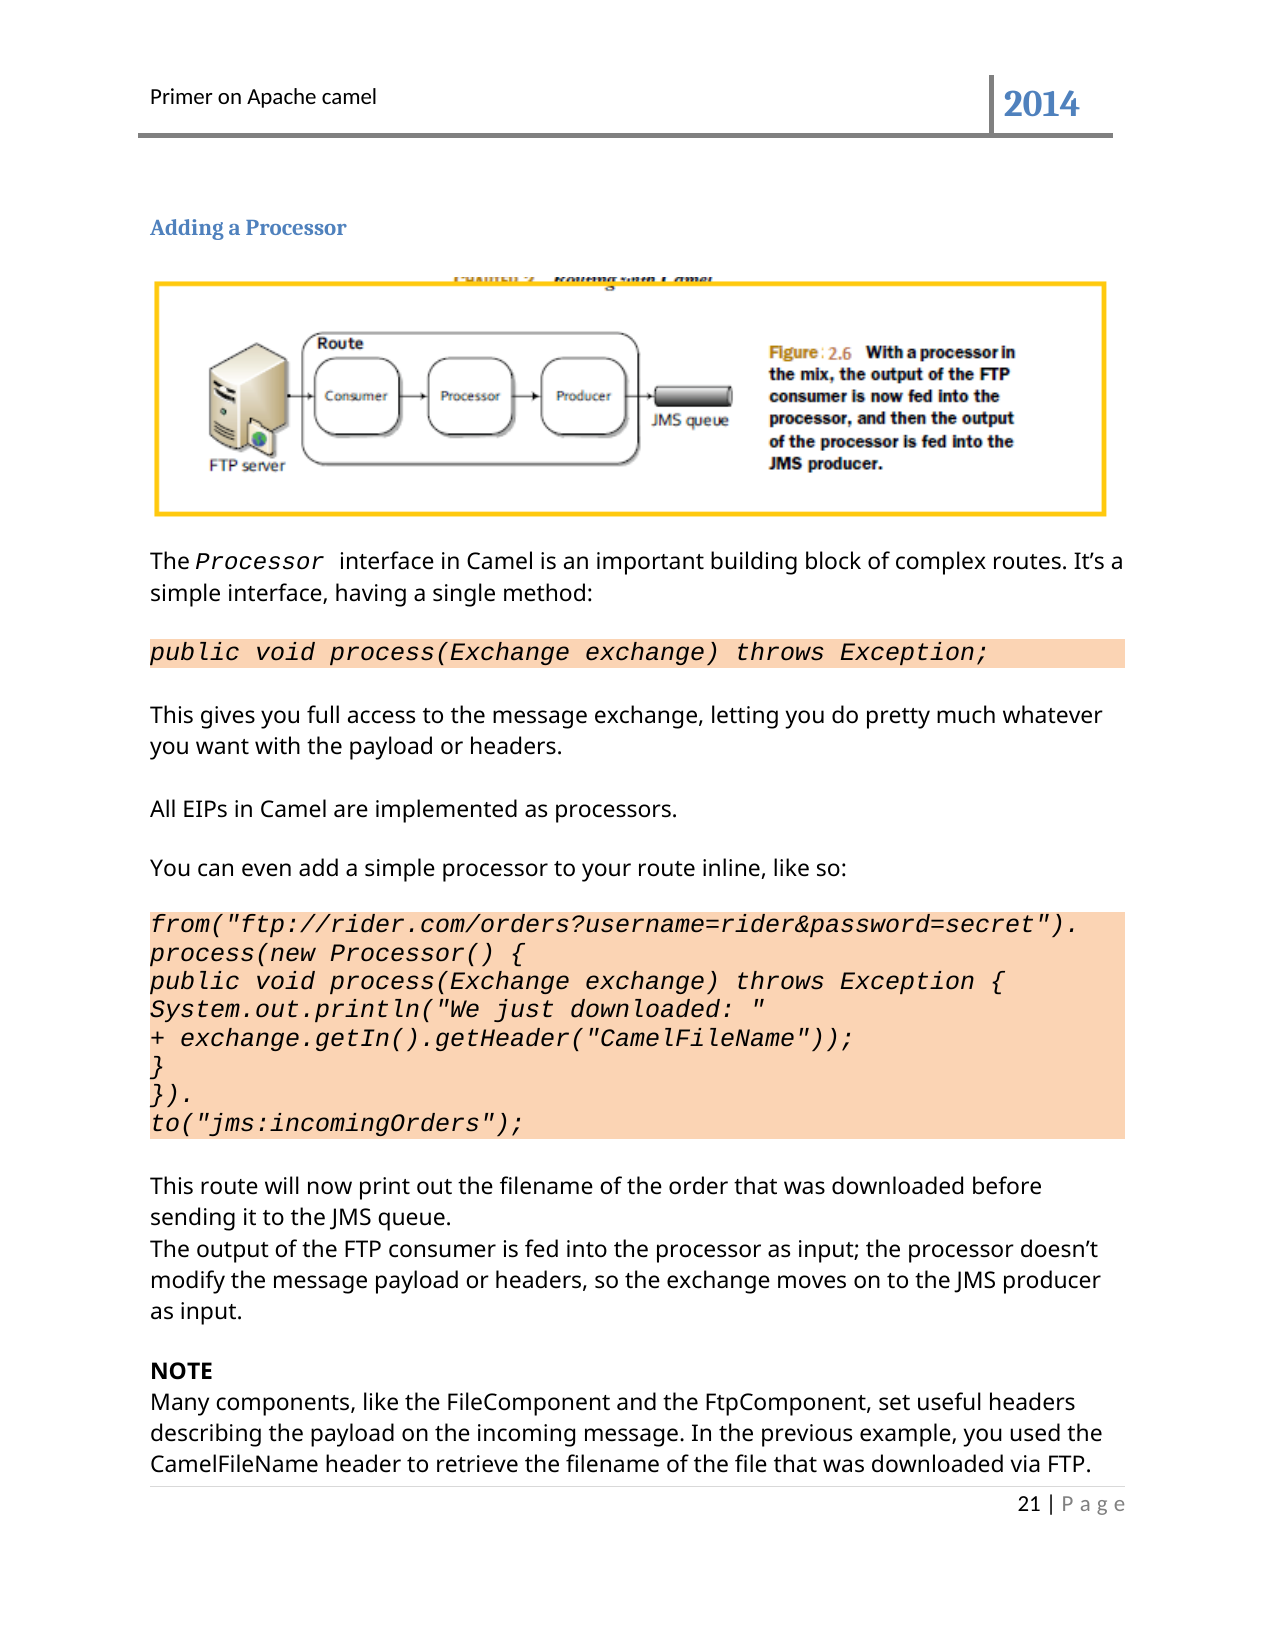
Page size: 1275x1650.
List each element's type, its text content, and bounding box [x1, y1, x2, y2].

text You can even add a simple processor to your route inline, like so: [150, 852, 1125, 884]
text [150, 1386, 1125, 1480]
text The output of the FTP consumer is fed into the processor as input; the processor doesn’t modify the message payload or headers, so the exchange moves on to the JMS producer as input. [150, 1232, 1125, 1326]
text } [150, 1054, 1125, 1082]
text process(new Processor() { [150, 940, 1125, 969]
text from("ftp://rider.com/orders?username=rider&password=secret"). [150, 912, 1125, 940]
text NOTE [150, 1355, 1125, 1386]
text }). [150, 1082, 1125, 1110]
text All EIPs in Camel are implemented as processors. [150, 793, 1125, 824]
text The Processor interface in Camel is an important building block of complex routes. It’s a simple interface, having a single method: [150, 545, 1125, 608]
text This route will now print out the filename of the order that was downloaded before sending it to the JMS queue. [150, 1170, 1125, 1232]
picture [150, 277, 1116, 523]
text public void process(Exchange exchange) throws Exception; [150, 639, 1125, 668]
text This gives you full access to the message exchange, letting you do pretty much whatever you want with the payload or headers. [150, 699, 1125, 761]
text to("jms:incomingOrders"); [150, 1110, 1125, 1139]
text + exchange.getIn().getHeader("CamelFileName")); [150, 1025, 1125, 1054]
text System.out.println("We just downloaded: " [150, 997, 1125, 1025]
text public void process(Exchange exchange) throws Exception { [150, 969, 1125, 997]
subtitle Adding a Processor [150, 215, 1125, 241]
